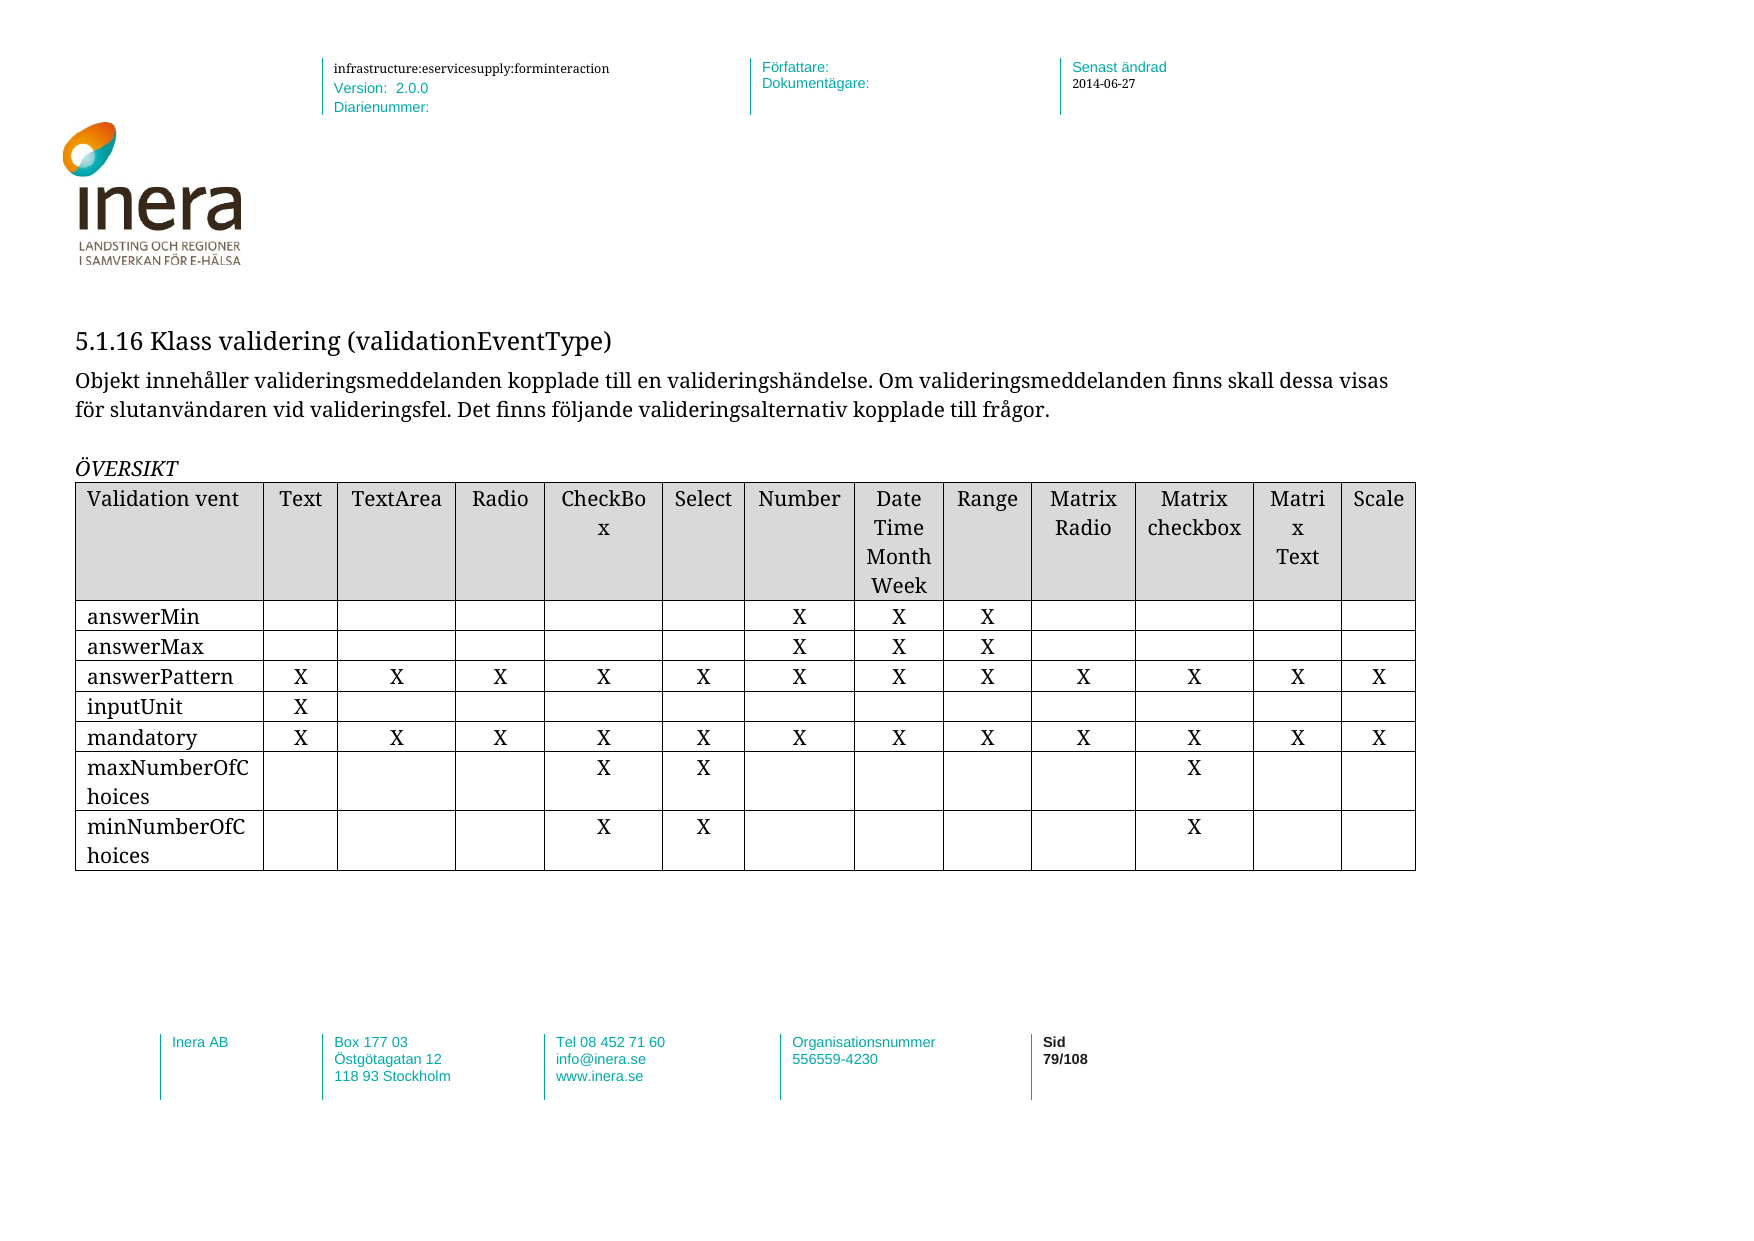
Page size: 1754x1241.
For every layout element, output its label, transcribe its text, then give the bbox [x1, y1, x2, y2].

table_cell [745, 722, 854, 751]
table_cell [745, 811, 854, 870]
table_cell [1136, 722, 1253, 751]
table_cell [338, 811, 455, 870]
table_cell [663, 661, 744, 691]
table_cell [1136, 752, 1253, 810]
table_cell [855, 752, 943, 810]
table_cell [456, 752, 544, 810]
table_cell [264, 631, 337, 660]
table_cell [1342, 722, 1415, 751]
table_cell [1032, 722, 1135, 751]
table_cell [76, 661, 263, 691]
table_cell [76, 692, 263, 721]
picture [62, 122, 241, 265]
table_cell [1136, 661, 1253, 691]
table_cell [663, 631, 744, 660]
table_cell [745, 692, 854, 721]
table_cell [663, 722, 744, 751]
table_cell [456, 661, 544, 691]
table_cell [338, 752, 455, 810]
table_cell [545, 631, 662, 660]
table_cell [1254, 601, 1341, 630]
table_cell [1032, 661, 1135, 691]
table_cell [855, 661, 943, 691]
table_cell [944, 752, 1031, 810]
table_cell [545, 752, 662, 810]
text ÖVERSIKT [75, 453, 1417, 482]
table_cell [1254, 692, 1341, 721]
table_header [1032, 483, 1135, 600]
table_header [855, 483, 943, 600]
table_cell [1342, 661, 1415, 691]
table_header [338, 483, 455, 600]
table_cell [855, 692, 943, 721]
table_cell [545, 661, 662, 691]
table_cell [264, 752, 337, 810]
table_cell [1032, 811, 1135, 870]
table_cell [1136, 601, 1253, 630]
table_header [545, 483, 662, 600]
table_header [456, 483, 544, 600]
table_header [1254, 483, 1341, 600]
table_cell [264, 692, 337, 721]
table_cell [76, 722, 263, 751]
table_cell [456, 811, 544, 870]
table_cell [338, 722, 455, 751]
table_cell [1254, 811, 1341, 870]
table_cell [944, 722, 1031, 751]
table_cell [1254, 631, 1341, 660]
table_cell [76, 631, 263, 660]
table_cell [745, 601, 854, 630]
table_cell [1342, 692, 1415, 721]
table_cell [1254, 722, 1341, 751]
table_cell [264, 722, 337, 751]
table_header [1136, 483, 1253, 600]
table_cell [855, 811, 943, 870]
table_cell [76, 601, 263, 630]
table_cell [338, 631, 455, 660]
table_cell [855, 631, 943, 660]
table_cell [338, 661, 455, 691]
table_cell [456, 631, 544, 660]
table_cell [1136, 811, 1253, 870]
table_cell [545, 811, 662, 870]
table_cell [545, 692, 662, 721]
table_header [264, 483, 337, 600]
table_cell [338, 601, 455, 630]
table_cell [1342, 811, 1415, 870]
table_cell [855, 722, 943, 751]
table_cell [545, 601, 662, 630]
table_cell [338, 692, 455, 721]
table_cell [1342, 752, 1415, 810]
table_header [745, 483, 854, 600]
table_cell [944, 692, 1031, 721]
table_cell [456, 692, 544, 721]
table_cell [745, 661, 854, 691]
subtitle Klass validering (validationEventType) [75, 323, 1417, 357]
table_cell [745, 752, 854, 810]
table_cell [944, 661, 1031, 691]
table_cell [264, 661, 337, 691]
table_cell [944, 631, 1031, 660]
text Objekt innehåller valideringsmeddelanden kopplade till en valideringshändelse. Om valideringsmeddelanden finns skall dessa visas för slutanvändaren vid valideringsfel. Det finns följande valideringsalternativ kopplade till frågor. [75, 366, 1417, 424]
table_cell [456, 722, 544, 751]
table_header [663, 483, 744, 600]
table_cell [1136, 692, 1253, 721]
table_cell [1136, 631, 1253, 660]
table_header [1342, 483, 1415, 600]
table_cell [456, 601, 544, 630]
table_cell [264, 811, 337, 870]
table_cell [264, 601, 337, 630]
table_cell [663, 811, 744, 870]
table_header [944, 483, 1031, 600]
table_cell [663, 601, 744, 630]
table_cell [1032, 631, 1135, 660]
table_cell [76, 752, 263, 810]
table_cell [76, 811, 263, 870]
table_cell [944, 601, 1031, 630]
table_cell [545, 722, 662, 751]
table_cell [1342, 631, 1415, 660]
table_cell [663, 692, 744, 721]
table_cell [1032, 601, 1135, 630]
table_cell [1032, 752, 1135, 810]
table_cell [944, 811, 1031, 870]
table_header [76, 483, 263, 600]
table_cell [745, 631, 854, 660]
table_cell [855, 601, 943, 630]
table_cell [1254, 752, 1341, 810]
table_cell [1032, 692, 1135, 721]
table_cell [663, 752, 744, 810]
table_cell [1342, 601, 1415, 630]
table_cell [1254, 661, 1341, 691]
